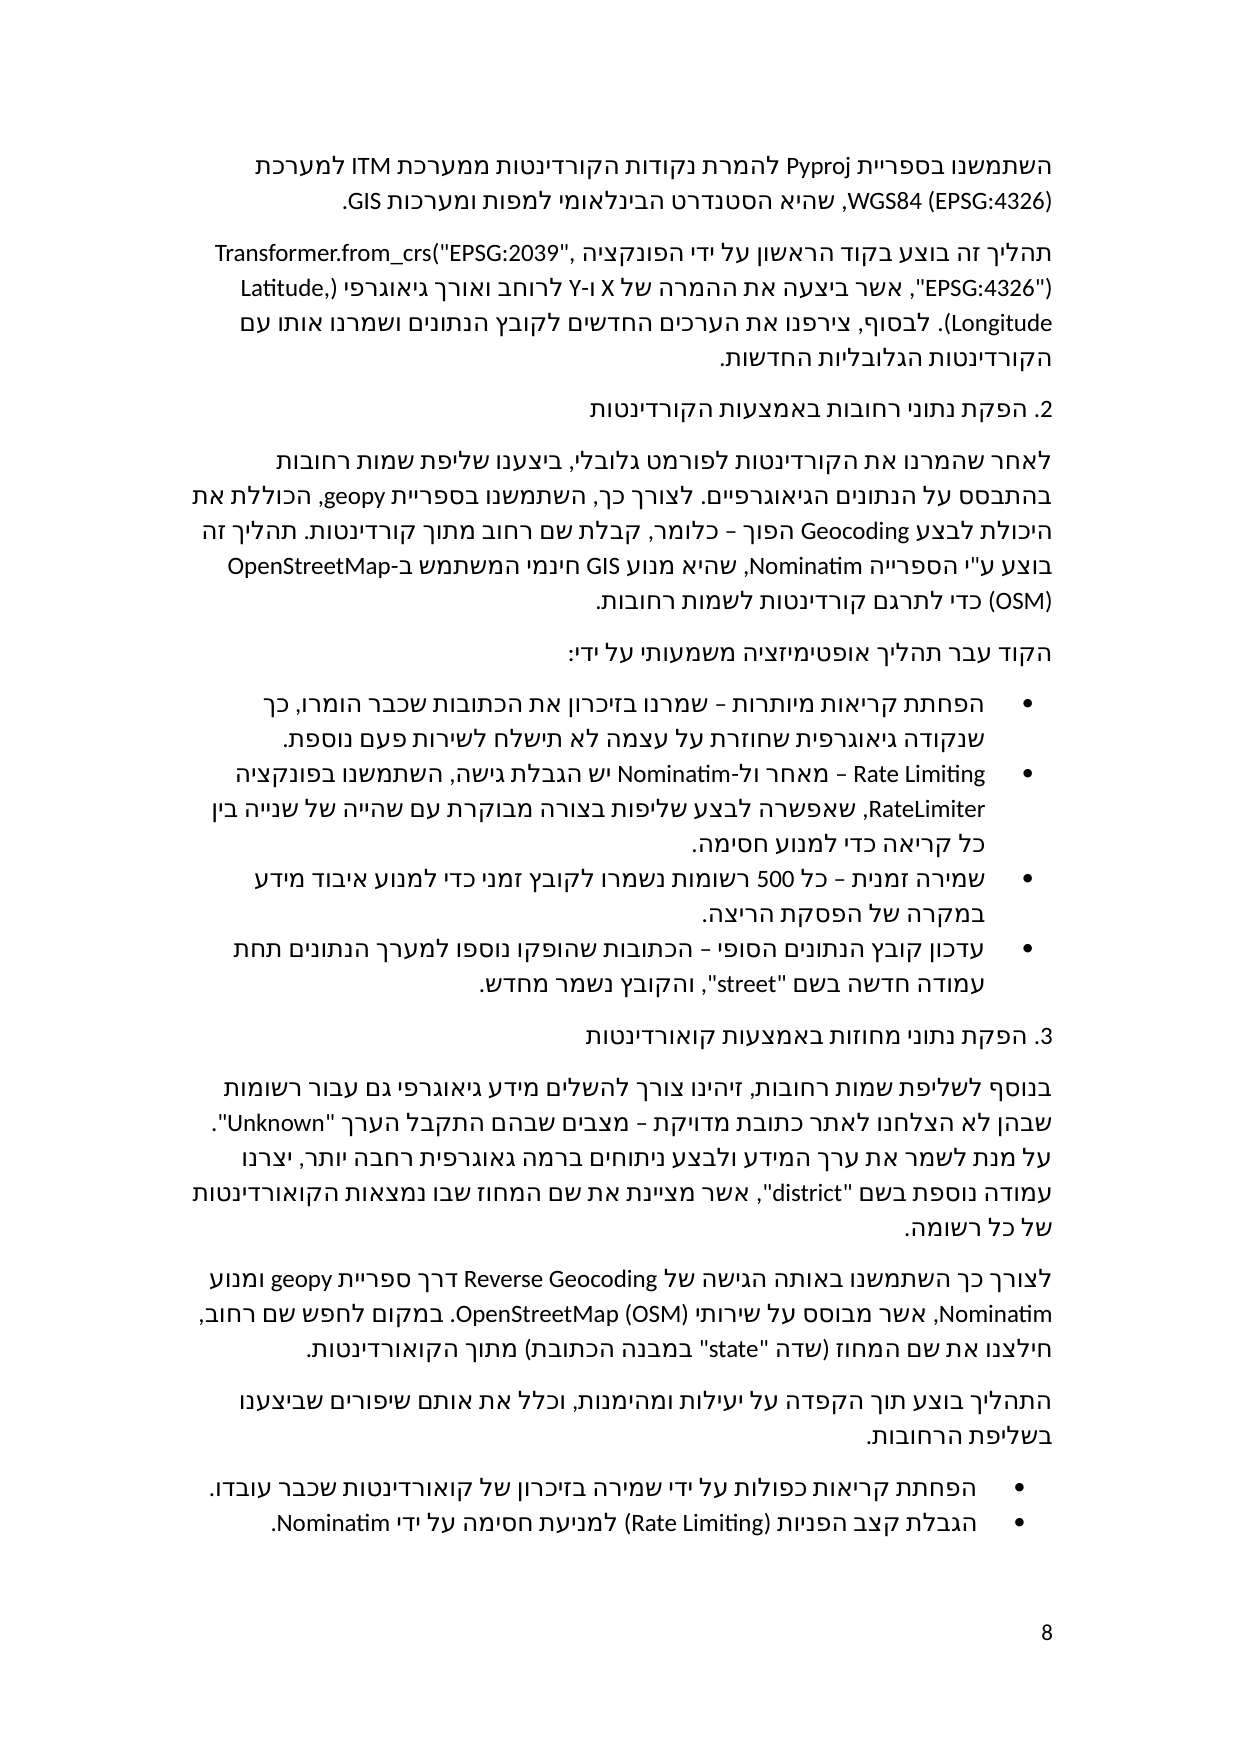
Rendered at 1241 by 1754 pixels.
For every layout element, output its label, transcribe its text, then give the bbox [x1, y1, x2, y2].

list הפחתת קריאות כפולות על ידי שמירה בזיכרון של קואורדינטות שכבר עובדו. [187, 1472, 1015, 1502]
text לאחר שהמרנו את הקורדינטות לפורמט גלובלי, ביצענו שליפת שמות רחובות בהתבסס על הנתונים הגיאוגרפיים. לצורך כך, השתמשנו בספריית geopy, הכוללת את היכולת לבצע Geocoding הפוך – כלומר, קבלת שם רחוב מתוך קורדינטות. תהליך זה בוצע ע"י הספרייה Nominatim, שהיא מנוע GIS חינמי המשתמש ב-OpenStreetMap (OSM) כדי לתרגם קורדינטות לשמות רחובות. [187, 445, 1053, 616]
text לצורך כך השתמשנו באותה הגישה של Reverse Geocoding דרך ספריית geopy ומנוע Nominatim, אשר מבוסס על שירותי OpenStreetMap (OSM). במקום לחפש שם רחוב, חילצנו את שם המחוז (שדה "state" במבנה הכתובת) מתוך הקואורדינטות. [187, 1263, 1053, 1364]
list שמירה זמנית – כל 500 רשומות נשמרו לקובץ זמני כדי למנוע איבוד מידע במקרה של הפסקת הריצה. [187, 863, 1023, 929]
text התהליך בוצע תוך הקפדה על יעילות ומהימנות, וכלל את אותם שיפורים שביצענו בשליפת הרחובות. [187, 1385, 1053, 1451]
list הגבלת קצב הפניות (Rate Limiting) למניעת חסימה על ידי Nominatim. [187, 1507, 1015, 1537]
text בנוסף לשליפת שמות רחובות, זיהינו צורך להשלים מידע גיאוגרפי גם עבור רשומות שבהן לא הצלחנו לאתר כתובת מדויקת – מצבים שבהם התקבל הערך "Unknown". על מנת לשמר את ערך המידע ולבצע ניתוחים ברמה גאוגרפית רחבה יותר, יצרנו עמודה נוספת בשם "district", אשר מציינת את שם המחוז שבו נמצאות הקואורדינטות של כל רשומה. [187, 1072, 1053, 1242]
text תהליך זה בוצע בקוד הראשון על ידי הפונקציה Transformer.from_crs("EPSG:2039", "EPSG:4326"), אשר ביצעה את ההמרה של X ו-Y לרוחב ואורך גיאוגרפי (Latitude, Longitude). לבסוף, צירפנו את הערכים החדשים לקובץ הנתונים ושמרנו אותו עם הקורדינטות הגלובליות החדשות. [187, 237, 1053, 372]
list עדכון קובץ הנתונים הסופי – הכתובות שהופקו נוספו למערך הנתונים תחת עמודה חדשה בשם "street", והקובץ נשמר מחדש. [187, 933, 1023, 999]
text הקוד עבר תהליך אופטימיזציה משמעותי על ידי: [187, 637, 1053, 667]
text השתמשנו בספריית Pyproj להמרת נקודות הקורדינטות ממערכת ITM למערכת WGS84 (EPSG:4326), שהיא הסטנדרט הבינלאומי למפות ומערכות GIS. [187, 150, 1053, 216]
list Rate Limiting – מאחר ול-Nominatim יש הגבלת גישה, השתמשנו בפונקציה RateLimiter, שאפשרה לבצע שליפות בצורה מבוקרת עם שהייה של שנייה בין כל קריאה כדי למנוע חסימה. [187, 758, 1023, 859]
text 2. הפקת נתוני רחובות באמצעות הקורדינטות [187, 393, 1053, 424]
list הפחתת קריאות מיותרות – שמרנו בזיכרון את הכתובות שכבר הומרו, כך שנקודה גיאוגרפית שחוזרת על עצמה לא תישלח לשירות פעם נוספת. [187, 688, 1023, 754]
text 3. הפקת נתוני מחוזות באמצעות קואורדינטות [187, 1020, 1053, 1051]
